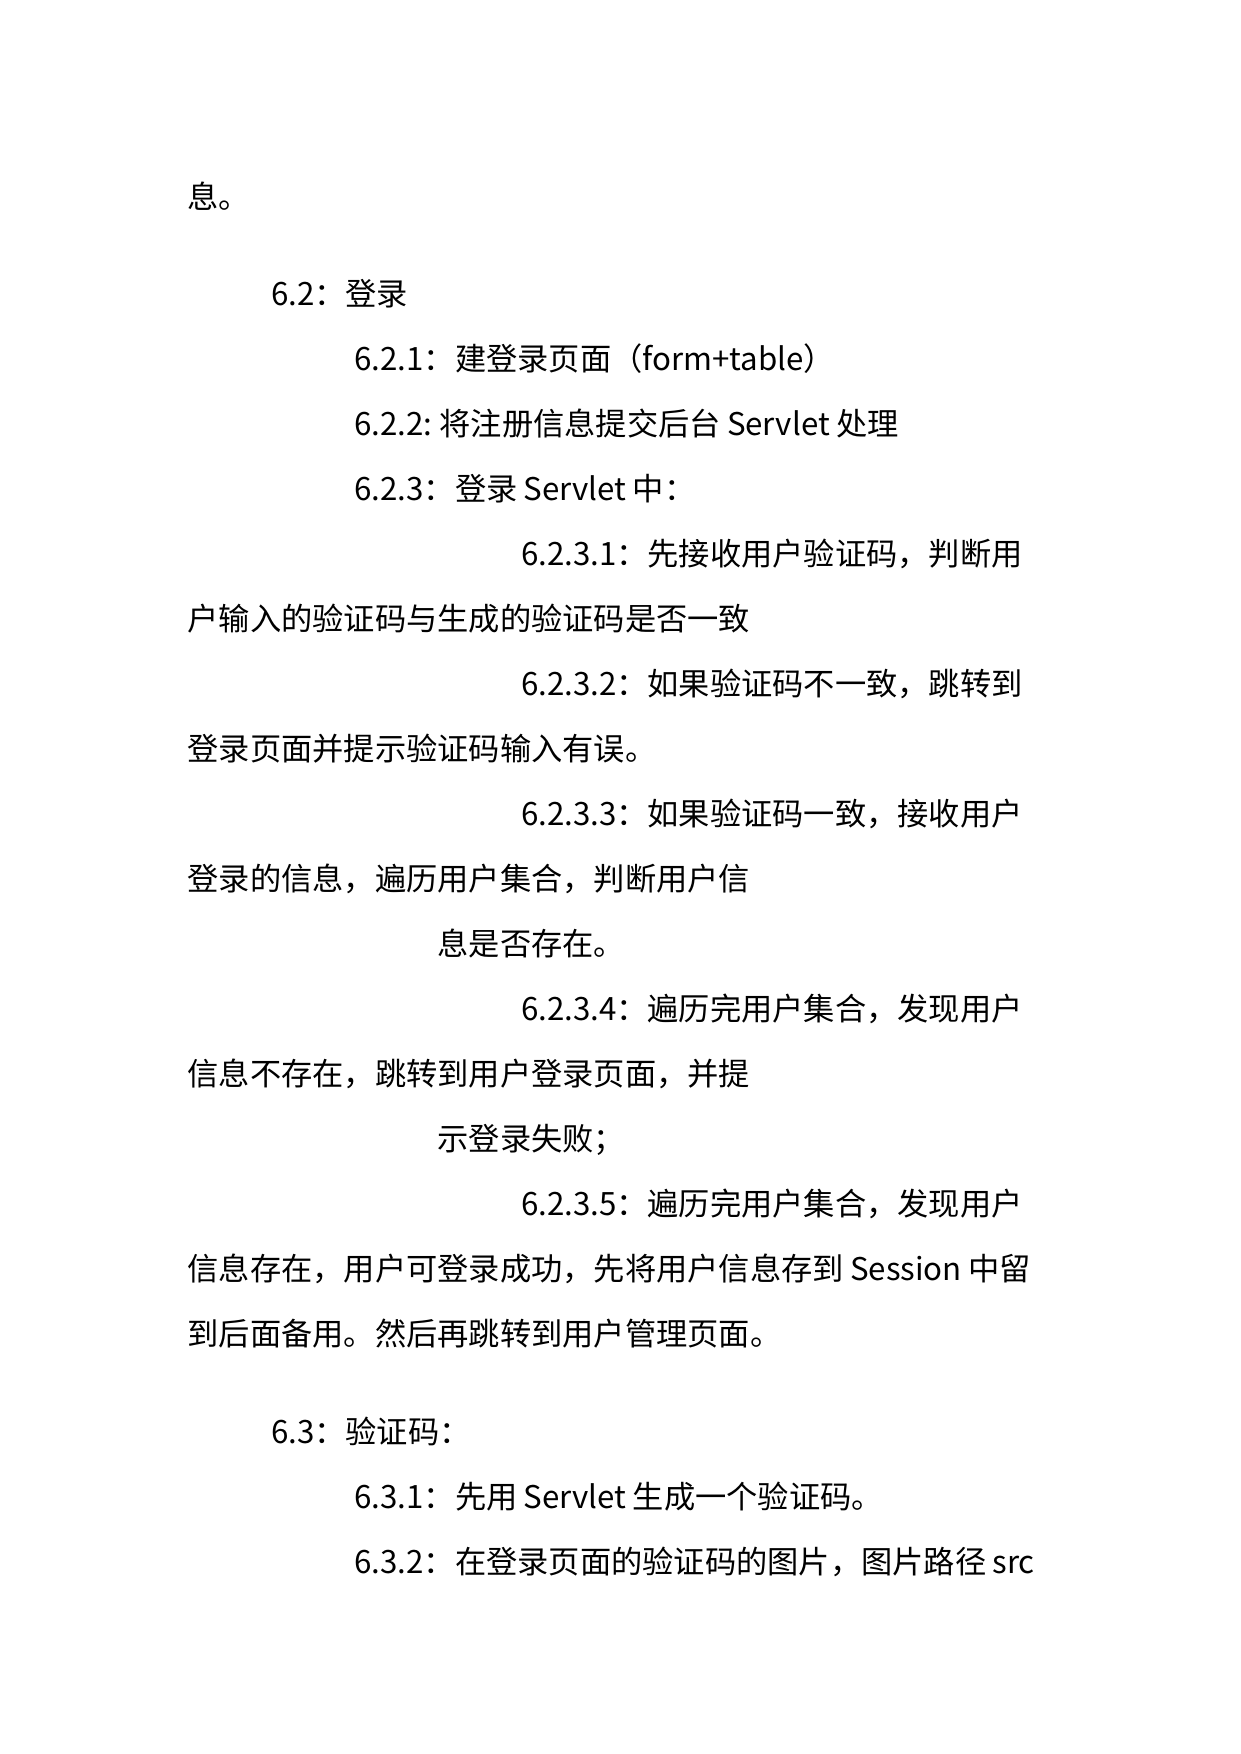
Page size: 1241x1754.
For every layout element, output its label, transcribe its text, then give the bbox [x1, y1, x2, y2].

text 6.2：登录 [187, 259, 1053, 324]
text 6.2.3：登录Servlet中： [187, 454, 1053, 519]
text 6.2.1：建登录页面（form+table） [187, 324, 1053, 389]
text 6.3.1：先用Servlet生成一个验证码。 [187, 1462, 1053, 1527]
text 6.2.3.1：先接收用户验证码，判断用户输入的验证码与生成的验证码是否一致 [187, 519, 1053, 649]
text 6.2.3.4：遍历完用户集合，发现用户信息不存在，跳转到用户登录页面，并提 示登录失败； [187, 974, 1053, 1169]
text 6.3：验证码： [187, 1397, 1053, 1462]
text 6.2.3.2：如果验证码不一致，跳转到登录页面并提示验证码输入有误。 [187, 649, 1053, 779]
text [187, 1527, 1053, 1592]
text 6.2.3.5：遍历完用户集合，发现用户信息存在，用户可登录成功，先将用户信息存到Session中留到后面备用。然后再跳转到用户管理页面。 [187, 1169, 1053, 1364]
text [187, 162, 1053, 227]
text 6.2.2: 将注册信息提交后台Servlet处理 [187, 389, 1053, 454]
text 6.2.3.3：如果验证码一致，接收用户登录的信息，遍历用户集合，判断用户信 息是否存在。 [187, 779, 1053, 974]
